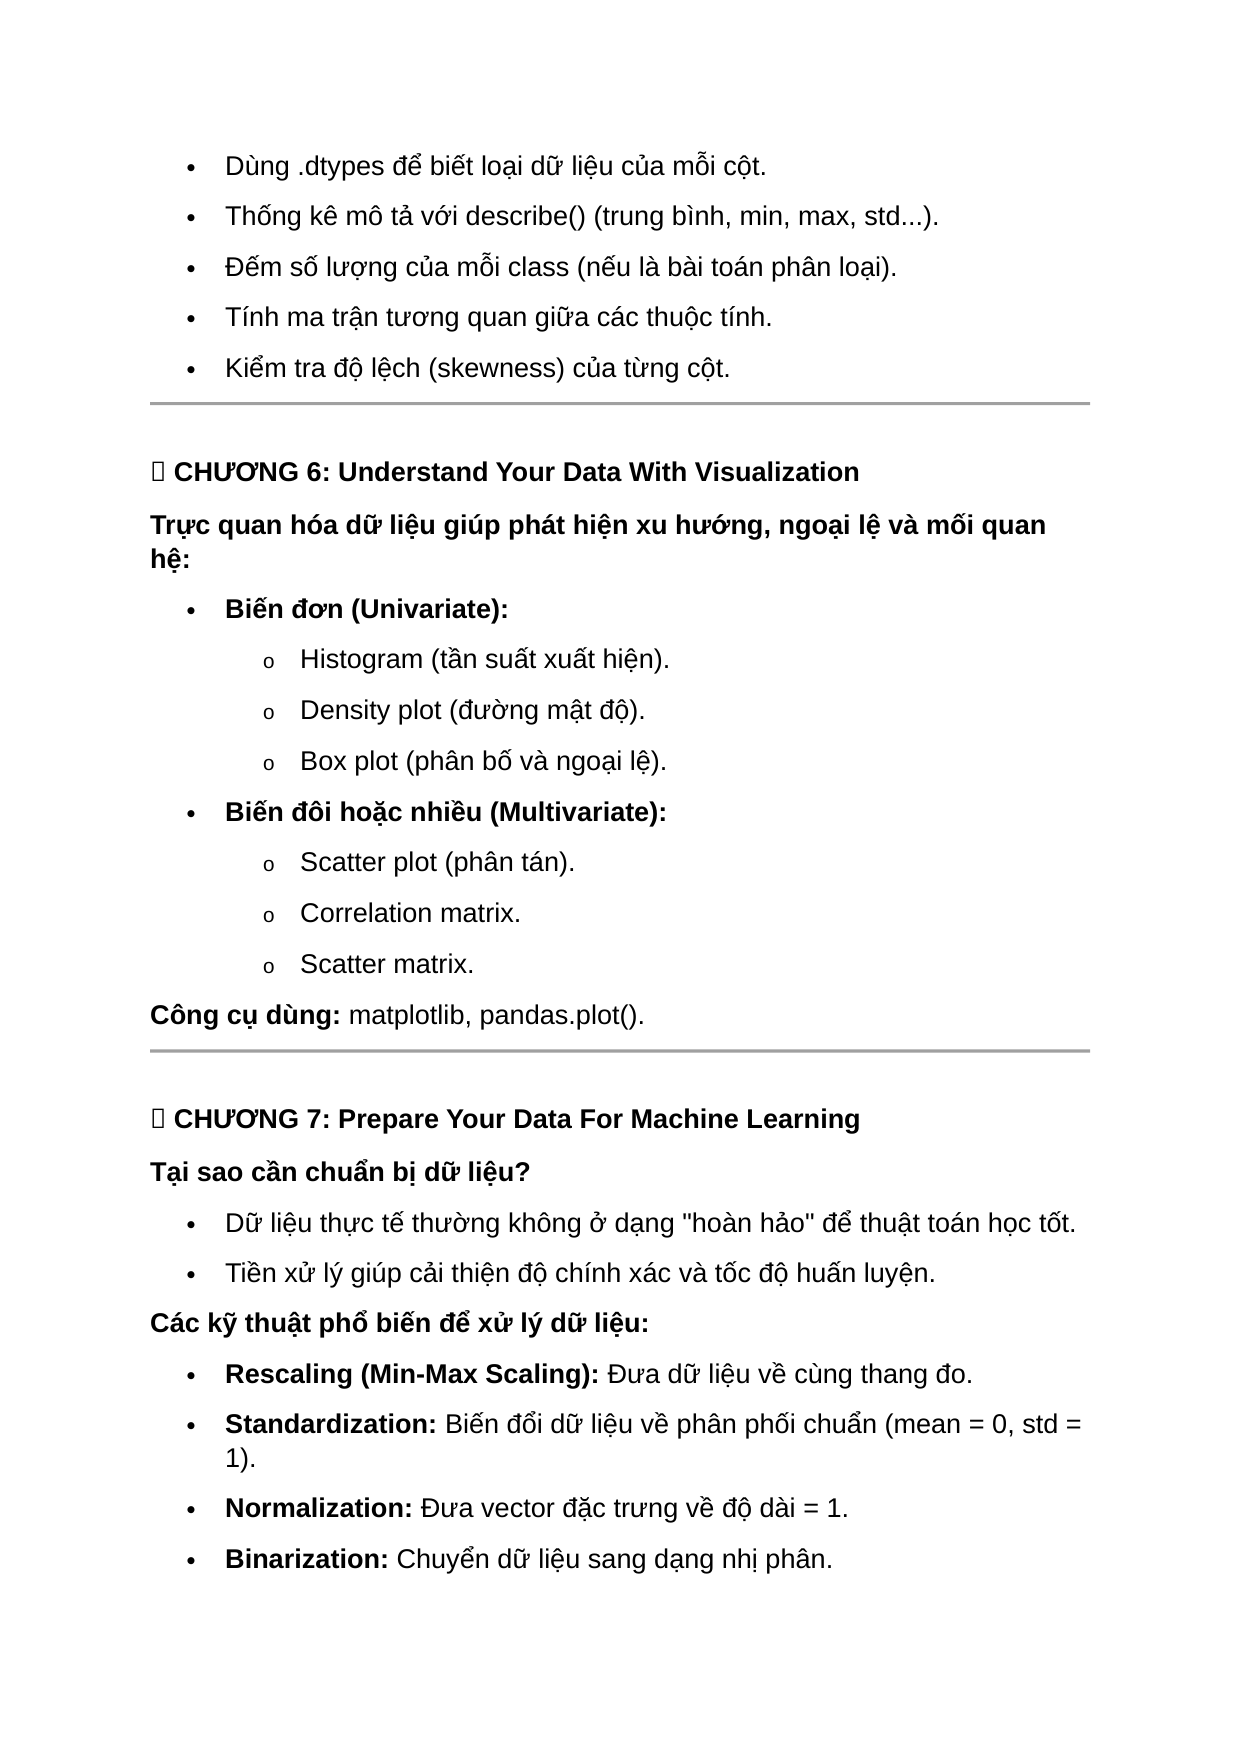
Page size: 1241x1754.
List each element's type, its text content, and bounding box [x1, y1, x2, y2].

list Đếm số lượng của mỗi class (nếu là bài toán phân loại). [187, 251, 1090, 282]
list Dùng .dtypes để biết loại dữ liệu của mỗi cột. [187, 150, 1090, 181]
list Correlation matrix. [262, 897, 1090, 929]
list Rescaling (Min-Max Scaling): Đưa dữ liệu về cùng thang đo. [187, 1358, 1090, 1389]
list Normalization: Đưa vector đặc trưng về độ dài = 1. [187, 1492, 1090, 1524]
list Scatter plot (phân tán). [262, 846, 1090, 878]
list Histogram (tần suất xuất hiện). [262, 643, 1090, 675]
text 🔹 CHƯƠNG 7: Prepare Your Data For Machine Learning [150, 1100, 1090, 1137]
list Binarization: Chuyển dữ liệu sang dạng nhị phân. [187, 1543, 1090, 1574]
list Tính ma trận tương quan giữa các thuộc tính. [187, 301, 1090, 332]
list Biến đơn (Univariate): [187, 593, 1090, 624]
list Kiểm tra độ lệch (skewness) của từng cột. [187, 352, 1090, 383]
list Biến đôi hoặc nhiều (Multivariate): [187, 796, 1090, 827]
text Tại sao cần chuẩn bị dữ liệu? [150, 1156, 1090, 1187]
text Công cụ dùng: matplotlib, pandas.plot(). [150, 999, 1090, 1030]
list Standardization: Biến đổi dữ liệu về phân phối chuẩn (mean = 0, std = 1). [187, 1408, 1090, 1473]
text Trực quan hóa dữ liệu giúp phát hiện xu hướng, ngoại lệ và mối quan hệ: [150, 509, 1090, 574]
text Các kỹ thuật phổ biến để xử lý dữ liệu: [150, 1307, 1090, 1339]
list Dữ liệu thực tế thường không ở dạng "hoàn hảo" để thuật toán học tốt. [187, 1207, 1090, 1238]
list Thống kê mô tả với describe() (trung bình, min, max, std...). [187, 200, 1090, 232]
text 🔹 CHƯƠNG 6: Understand Your Data With Visualization [150, 452, 1090, 489]
list Box plot (phân bố và ngoại lệ). [262, 745, 1090, 777]
list Density plot (đường mật độ). [262, 694, 1090, 726]
list Scatter matrix. [262, 948, 1090, 980]
list Tiền xử lý giúp cải thiện độ chính xác và tốc độ huấn luyện. [187, 1257, 1090, 1288]
